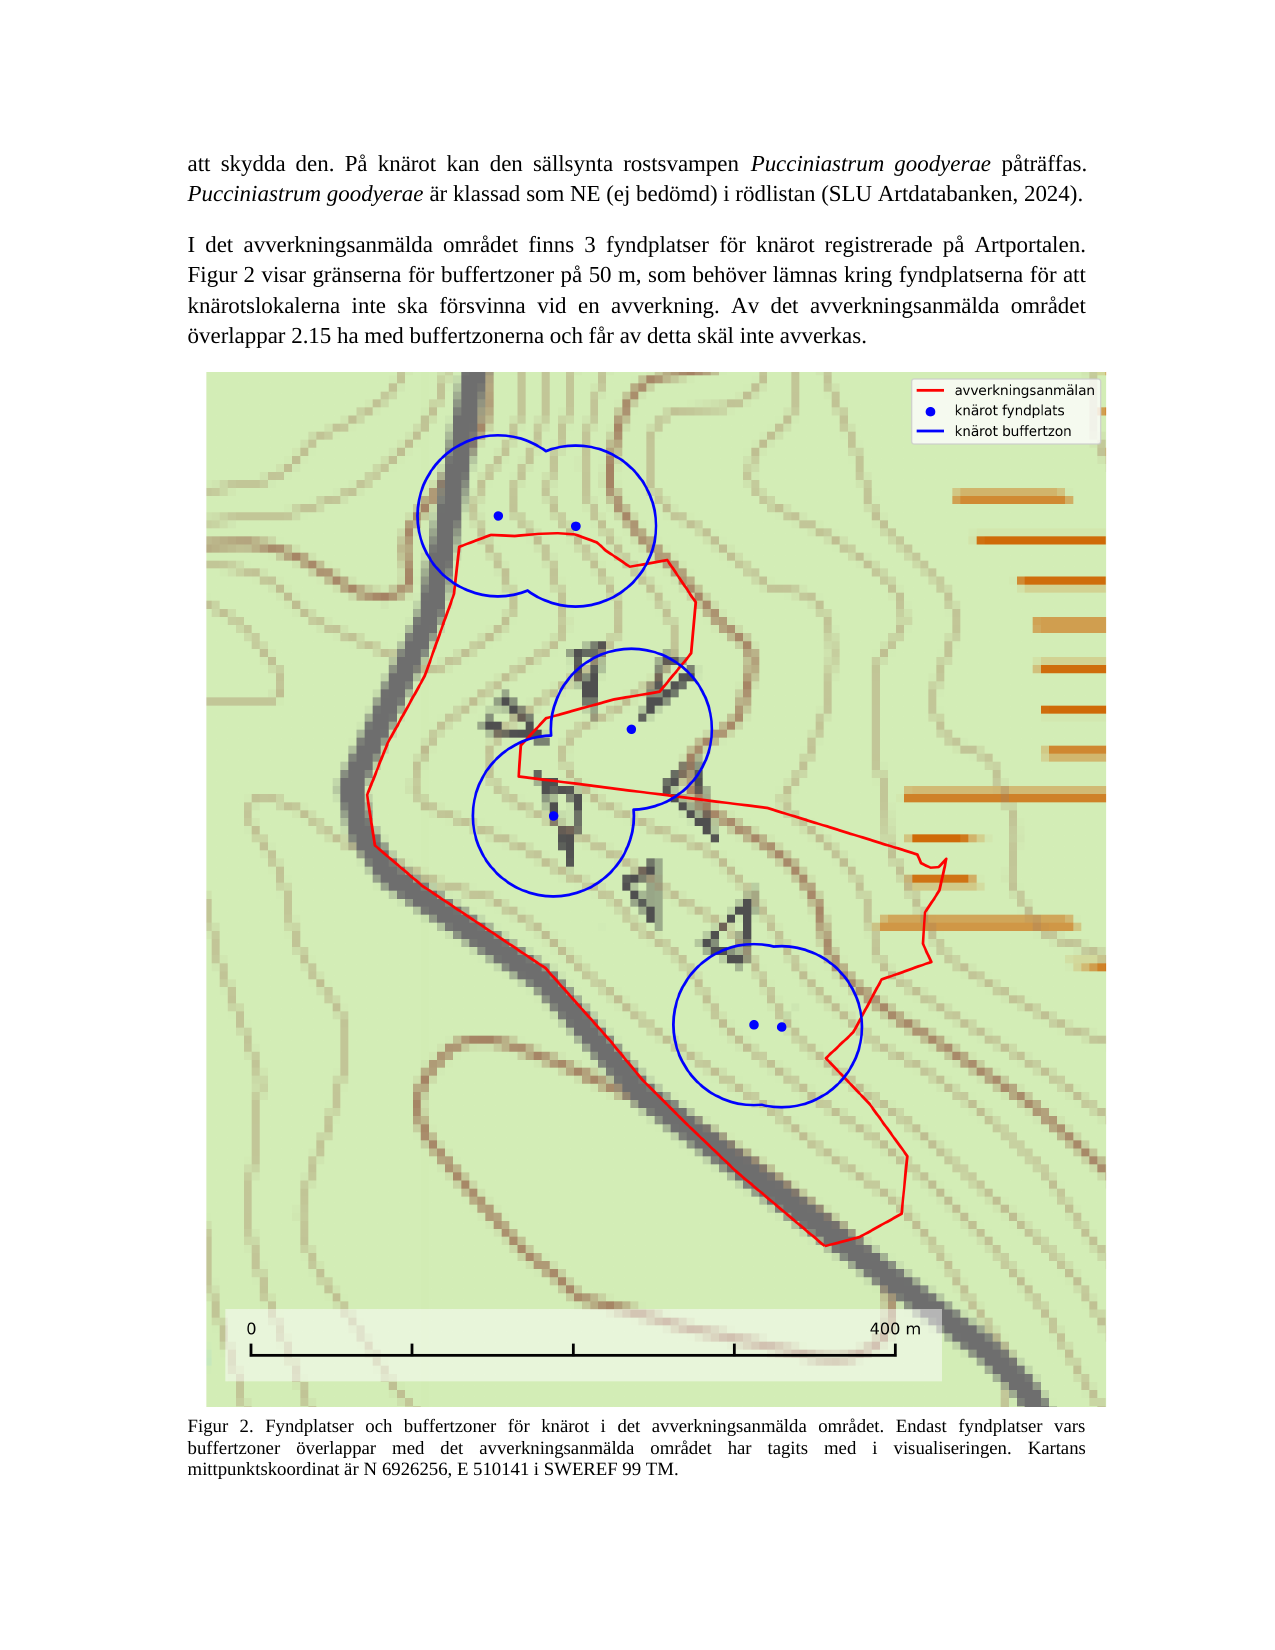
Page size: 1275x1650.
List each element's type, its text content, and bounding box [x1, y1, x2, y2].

text Figur 2. Fyndplatser och buffertzoner för knärot i det avverkningsanmälda området. Endast fyndplatser vars buffertzoner överlappar med det avverkningsanmälda området har tagits med i visualiseringen. Kartans mittpunktskoordinat är N 6926256, E 510141 i SWEREF 99 TM. [187, 1415, 1087, 1480]
text I det avverkningsanmälda området finns 3 fyndplatser för knärot registrerade på Artportalen. Figur 2 visar gränserna för buffertzoner på 50 m, som behöver lämnas kring fyndplatserna för att knärotslokalerna inte ska försvinna vid en avverkning. Av det avverkningsanmälda området överlappar 2.15 ha med buffertzonerna och får av detta skäl inte avverkas. [187, 231, 1087, 348]
picture [206, 372, 1107, 1407]
